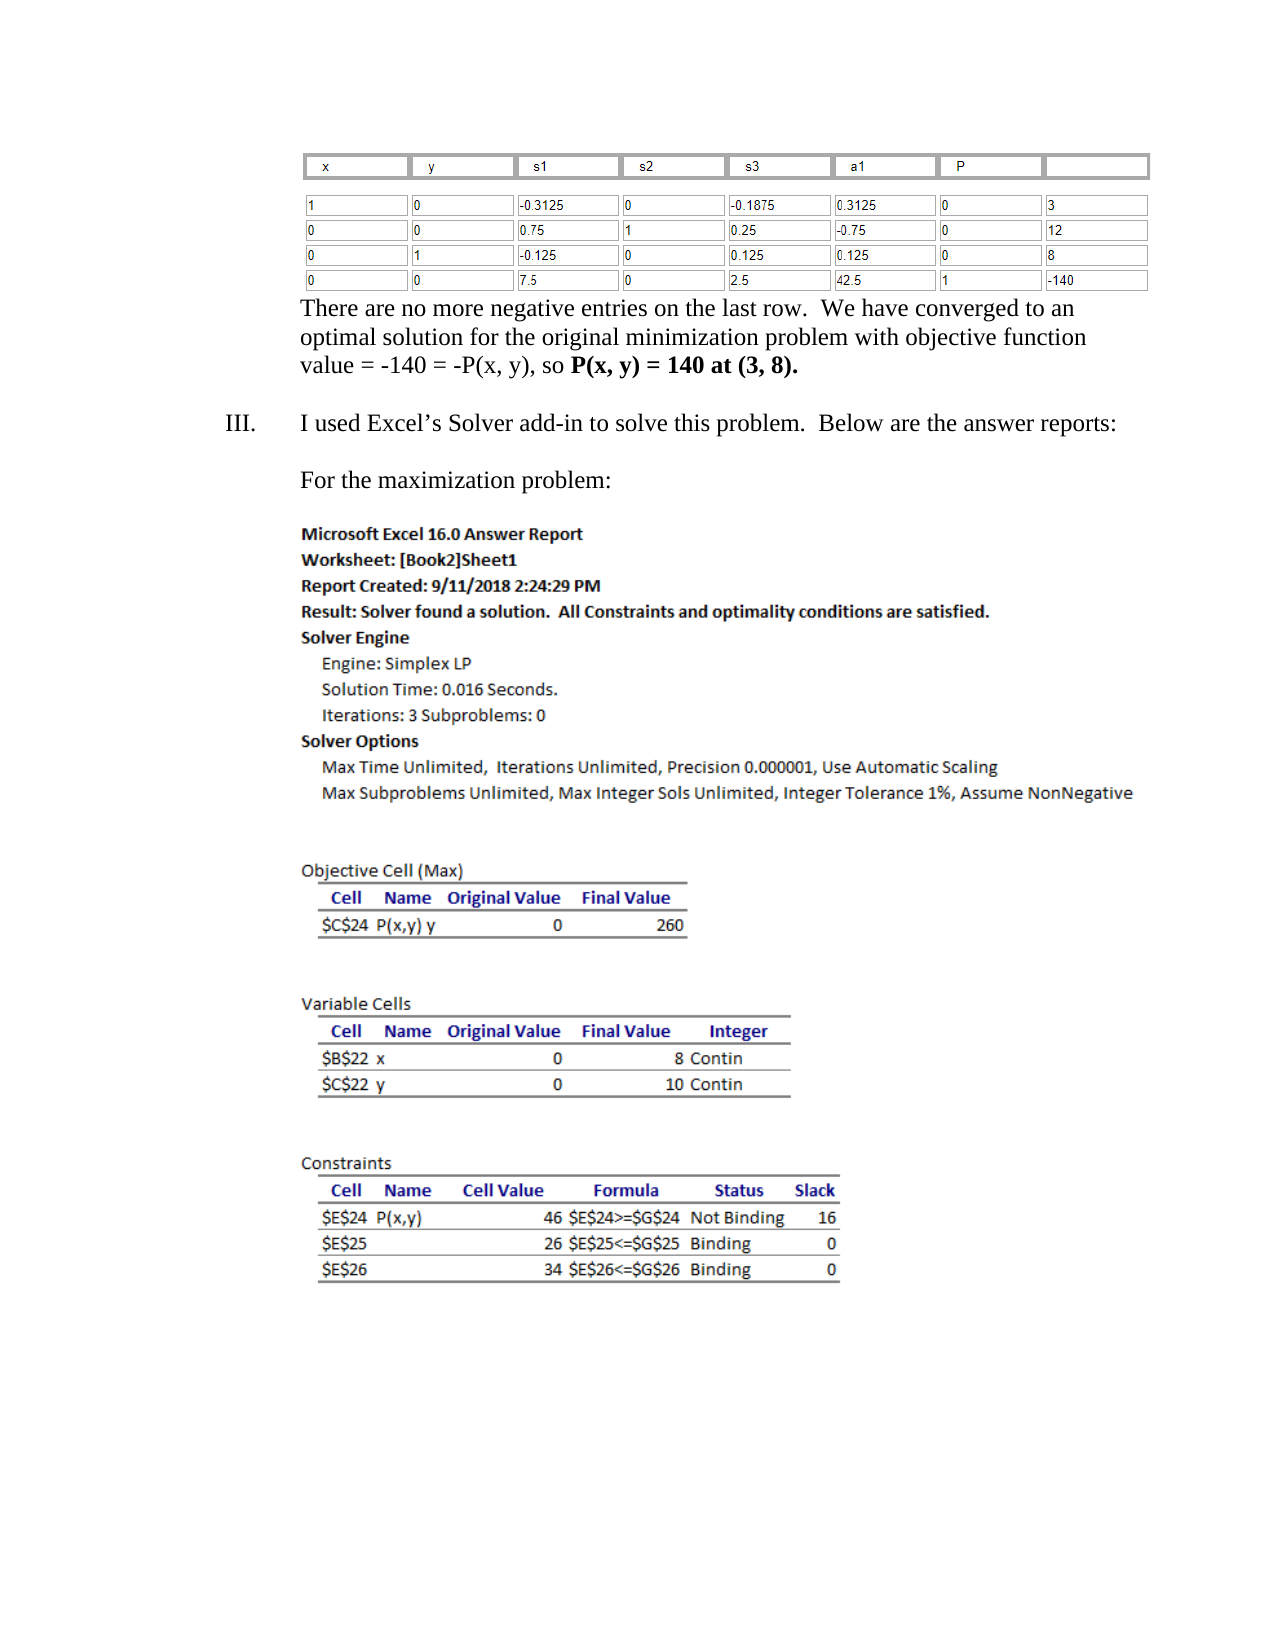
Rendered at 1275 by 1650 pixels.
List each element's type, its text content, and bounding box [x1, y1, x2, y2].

text For the maximization problem: [300, 466, 1125, 494]
list I used Excel’s Solver add-in to solve this problem. Below are the answer reports: [225, 408, 1125, 437]
picture [300, 523, 1149, 1300]
picture [300, 150, 1150, 293]
text There are no more negative entries on the last row. We have converged to an optimal solution for the original minimization problem with objective function value = -140 = -P(x, y), so P(x, y) = 140 at (3, 8). [300, 293, 1125, 379]
